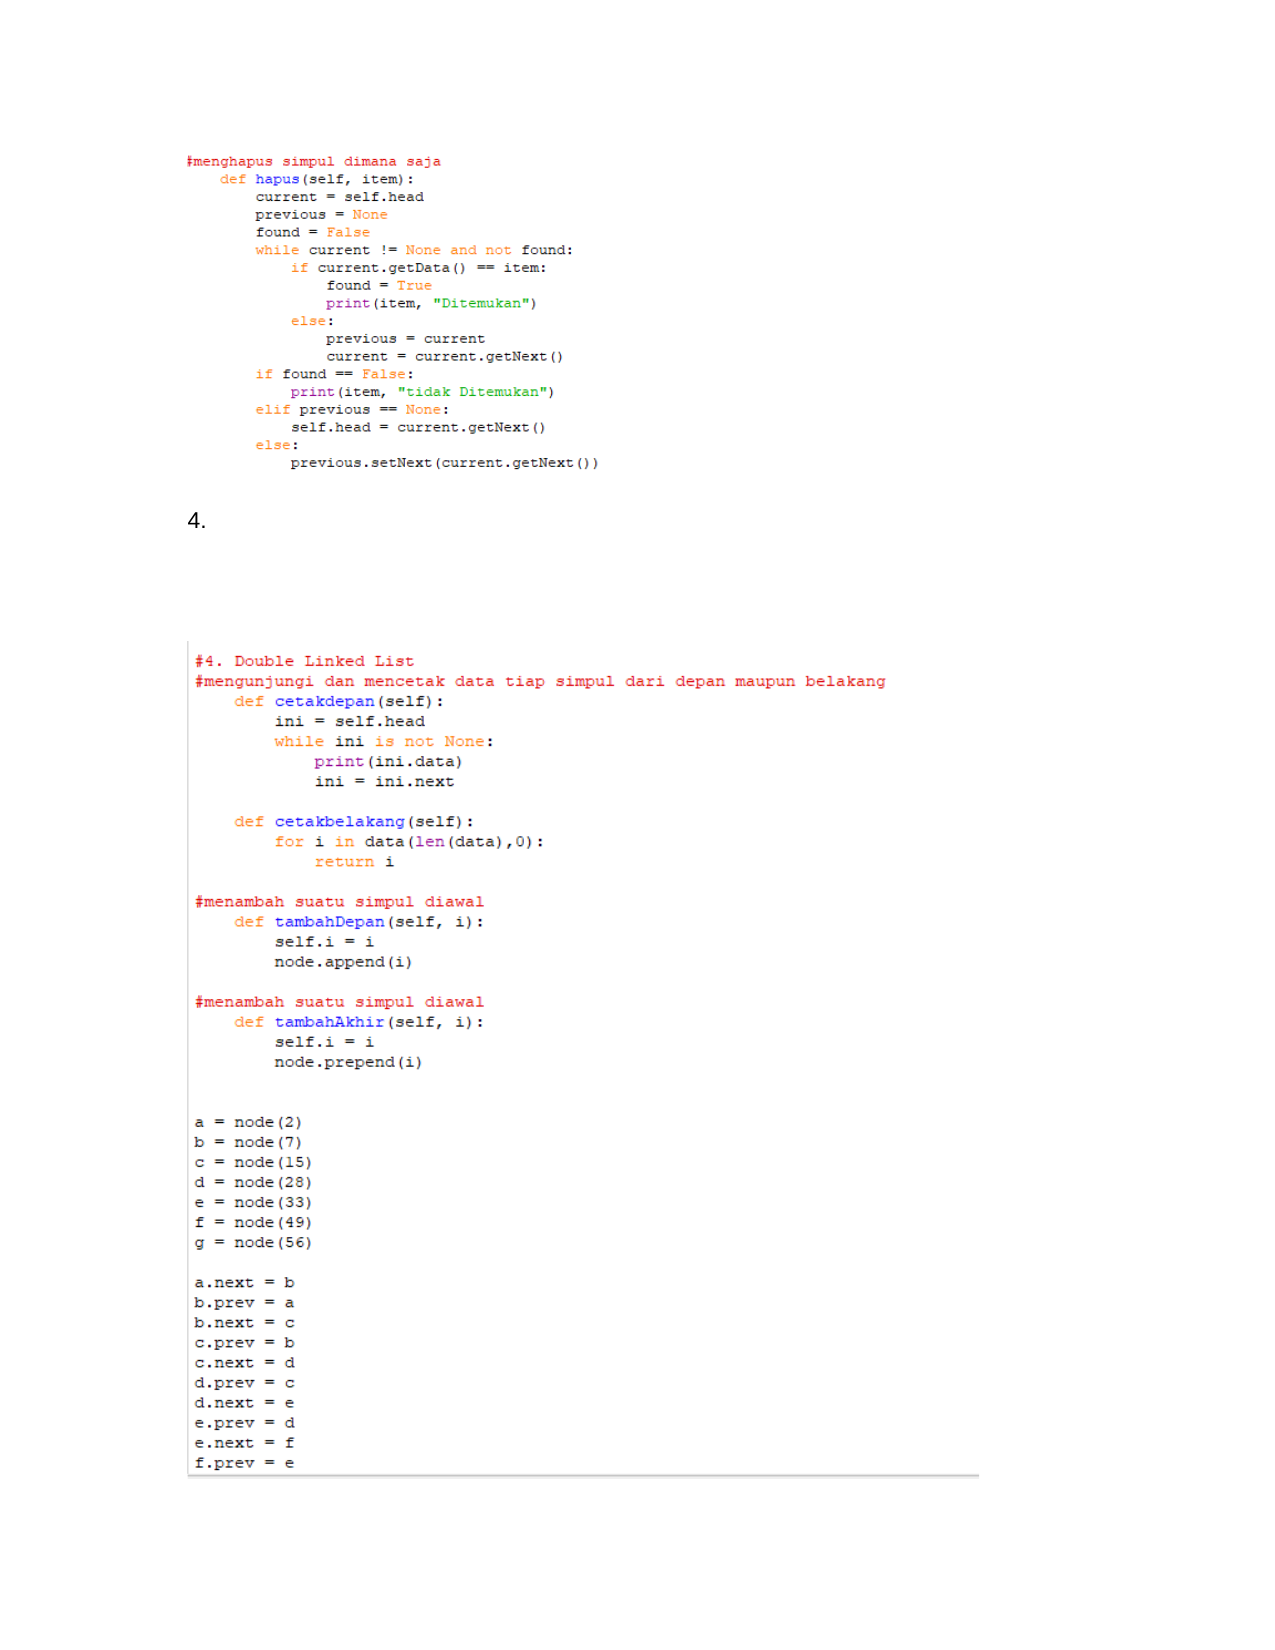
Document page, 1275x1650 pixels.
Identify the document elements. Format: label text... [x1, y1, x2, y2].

text 4. [187, 507, 1125, 533]
picture [187, 150, 778, 488]
picture [187, 641, 980, 1479]
